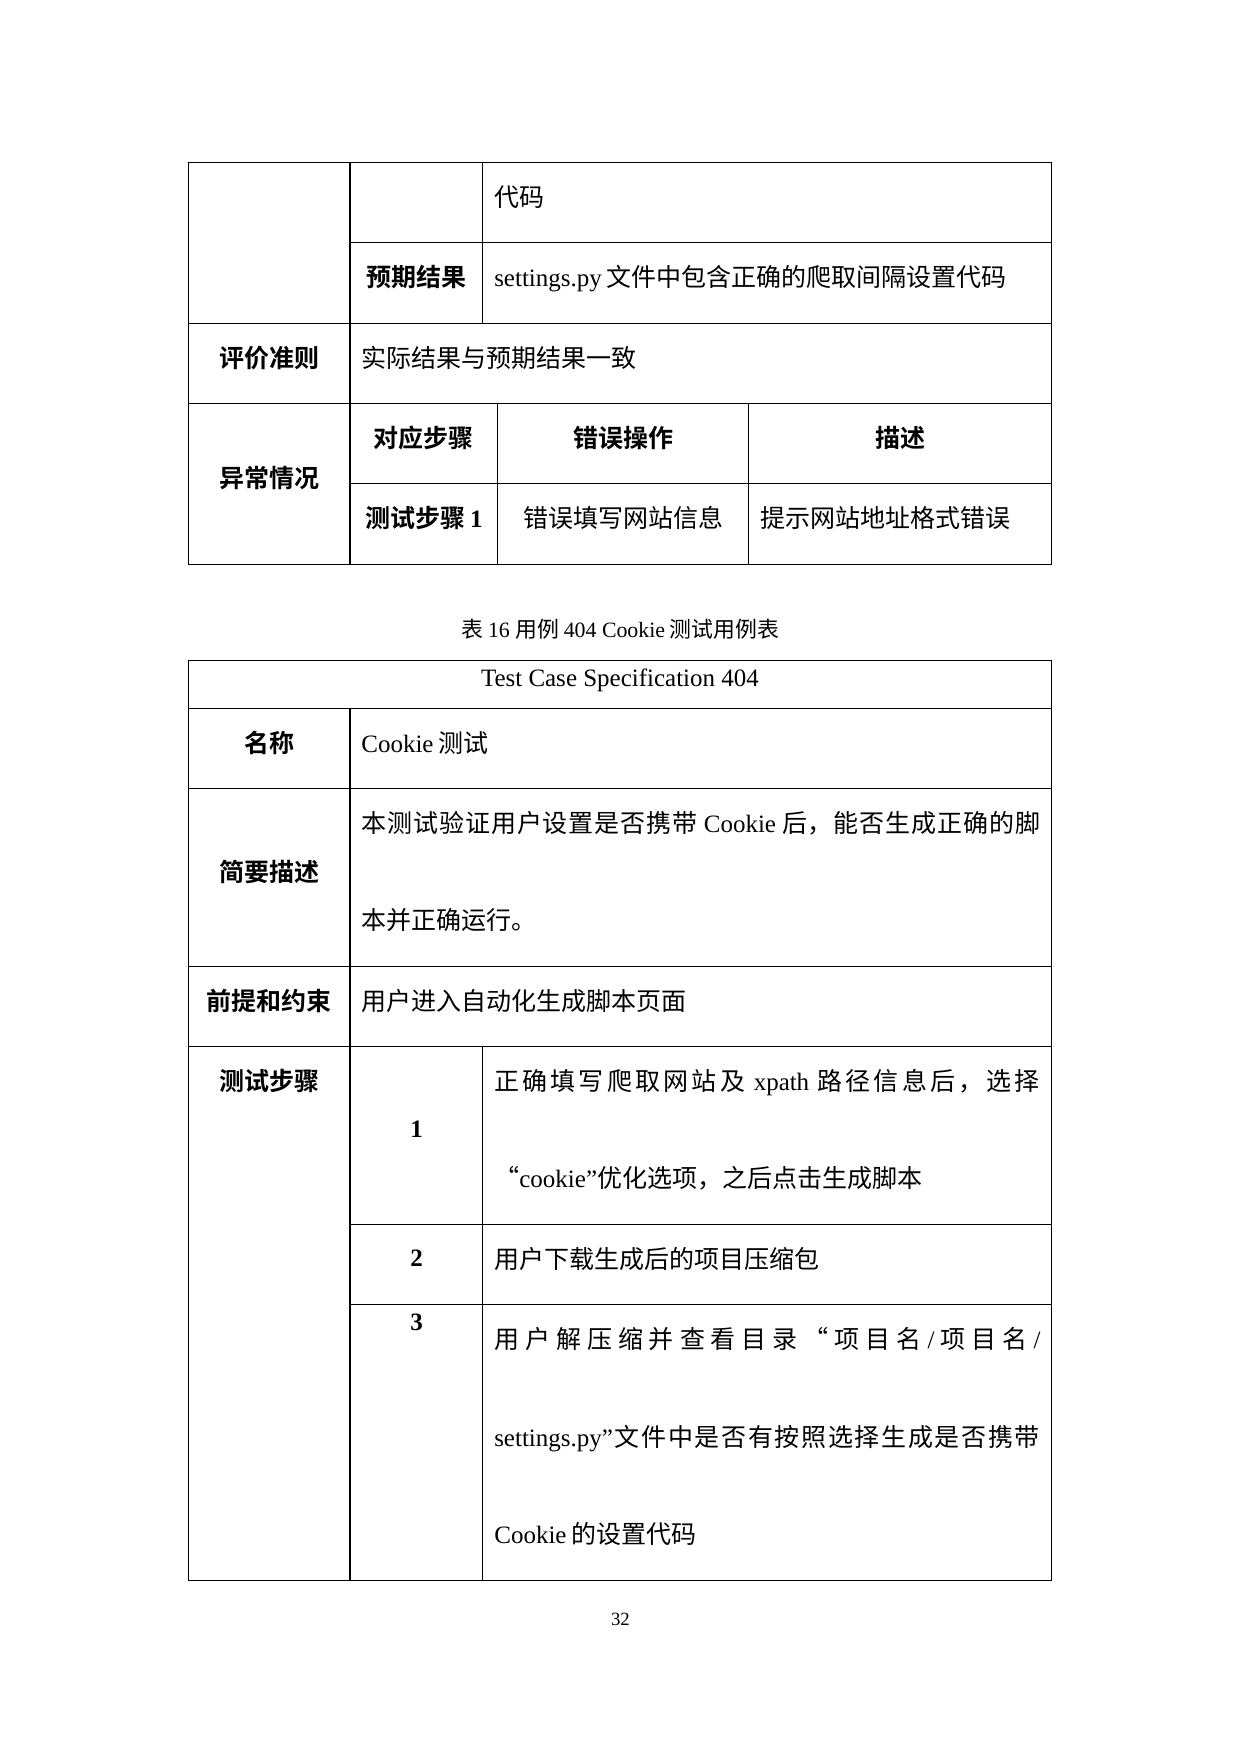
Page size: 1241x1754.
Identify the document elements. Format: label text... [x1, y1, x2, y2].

table_cell 评价准则 [189, 324, 349, 403]
table_header Test Case Specification 404 [189, 661, 1051, 708]
table_cell 实际结果与预期结果一致 [351, 324, 1051, 403]
table_cell 异常情况 [189, 404, 349, 563]
table_cell 描述 [749, 404, 1051, 483]
table_cell 提示网站地址格式错误 [749, 484, 1051, 563]
table_cell 用户进入自动化生成脚本页面 [351, 967, 1051, 1046]
table_cell 简要描述 [189, 789, 349, 966]
table_cell Cookie测试 [351, 709, 1051, 788]
table_cell 预期结果 [351, 243, 482, 323]
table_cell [483, 163, 1051, 242]
table_cell 名称 [189, 709, 349, 788]
table_cell 本测试验证用户设置是否携带Cookie后，能否生成正确的脚本并正确运行。 [351, 789, 1051, 966]
table_cell 前提和约束 [189, 967, 349, 1046]
table_cell 3 [351, 163, 482, 242]
table_cell 对应步骤 [351, 404, 497, 483]
table_cell 2 [351, 1225, 482, 1304]
text 表16 用例404 Cookie测试用例表 [187, 611, 1053, 644]
table_cell 用户解压缩并查看目录“项目名/项目名/settings.py”文件中是否有按照选择生成是否携带Cookie的设置代码 [483, 1305, 1051, 1579]
table_cell 错误填写网站信息 [498, 484, 748, 563]
table_cell 错误操作 [498, 404, 748, 483]
table_cell 测试步骤 [189, 1047, 349, 1579]
table_cell 正确填写爬取网站及xpath路径信息后，选择“cookie”优化选项，之后点击生成脚本 [483, 1047, 1051, 1224]
table_cell 3 [351, 1305, 482, 1579]
table_cell 1 [351, 1047, 482, 1224]
table_cell settings.py文件中包含正确的爬取间隔设置代码 [483, 243, 1051, 323]
table_cell 用户下载生成后的项目压缩包 [483, 1225, 1051, 1304]
table_cell 测试步骤1 [351, 484, 497, 563]
